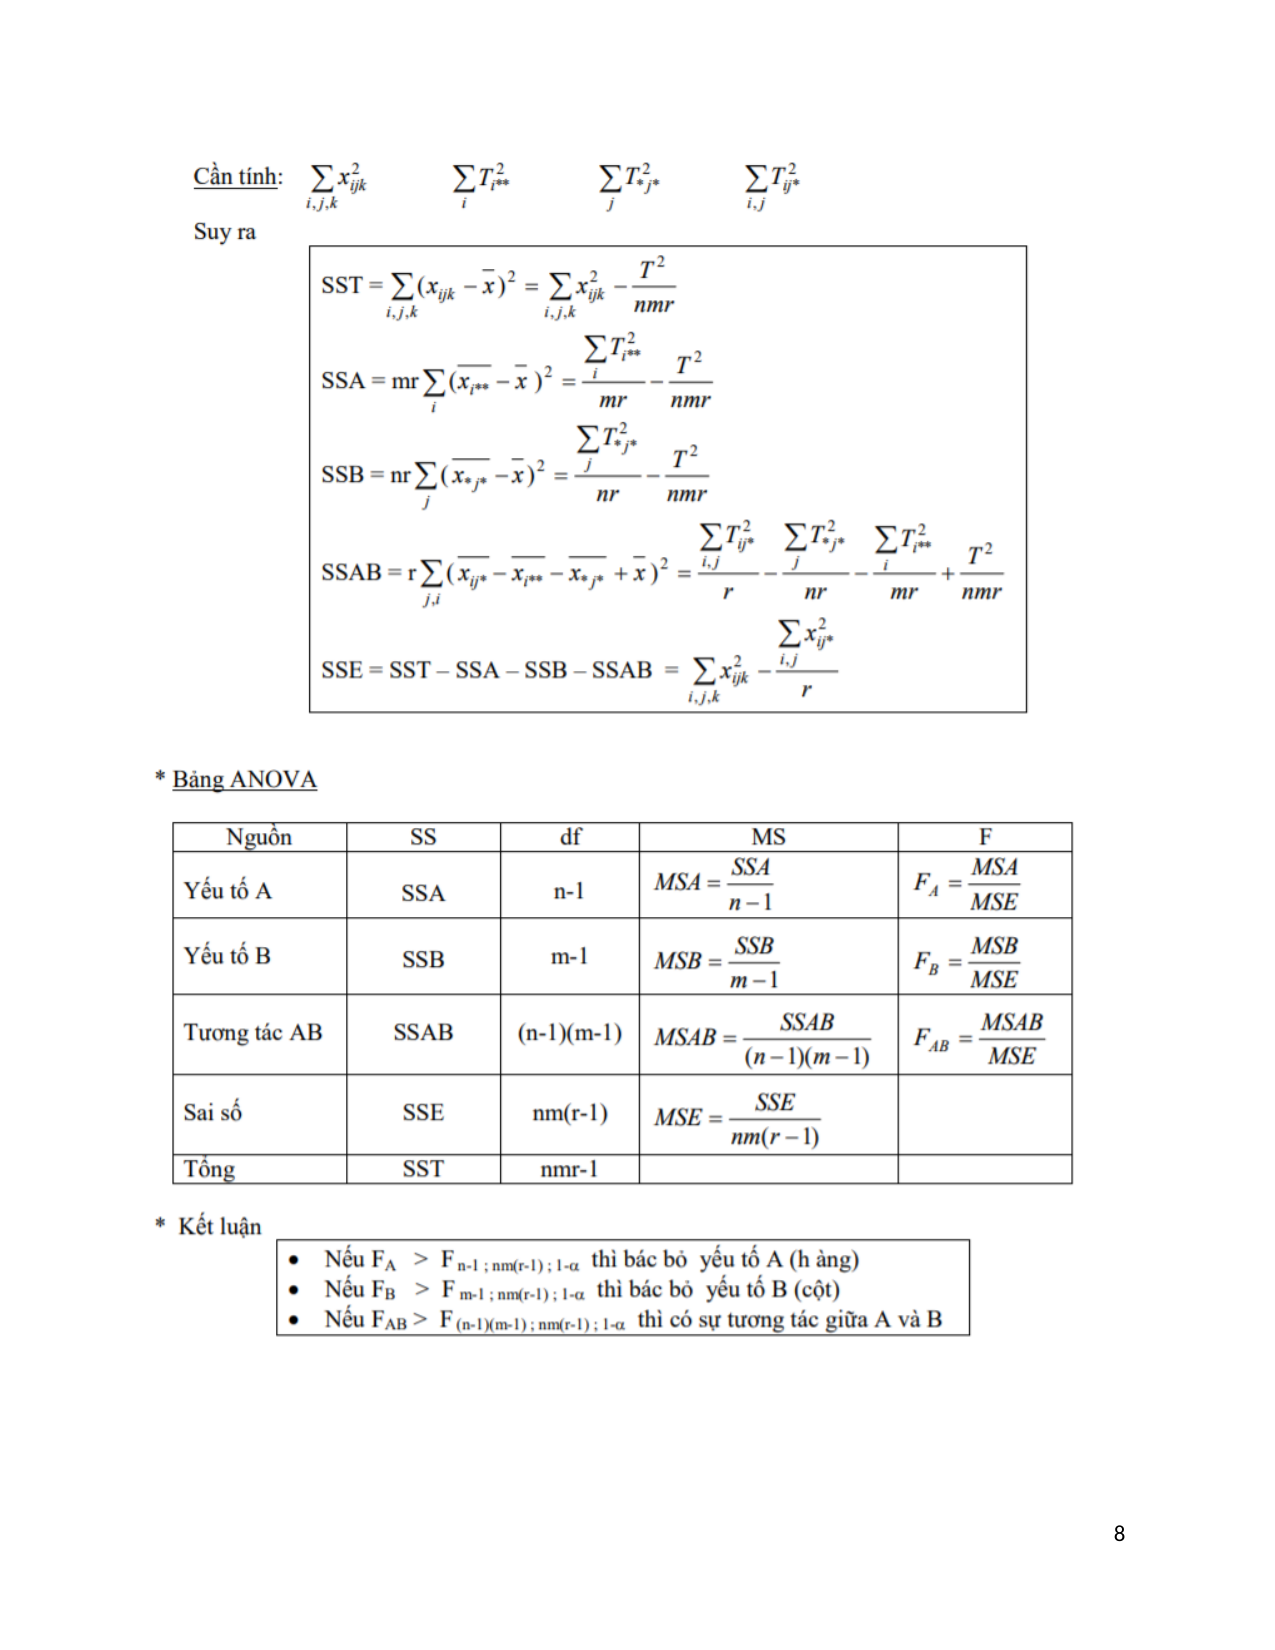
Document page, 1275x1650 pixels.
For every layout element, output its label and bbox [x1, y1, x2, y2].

picture [184, 150, 1091, 729]
picture [150, 747, 1114, 1373]
